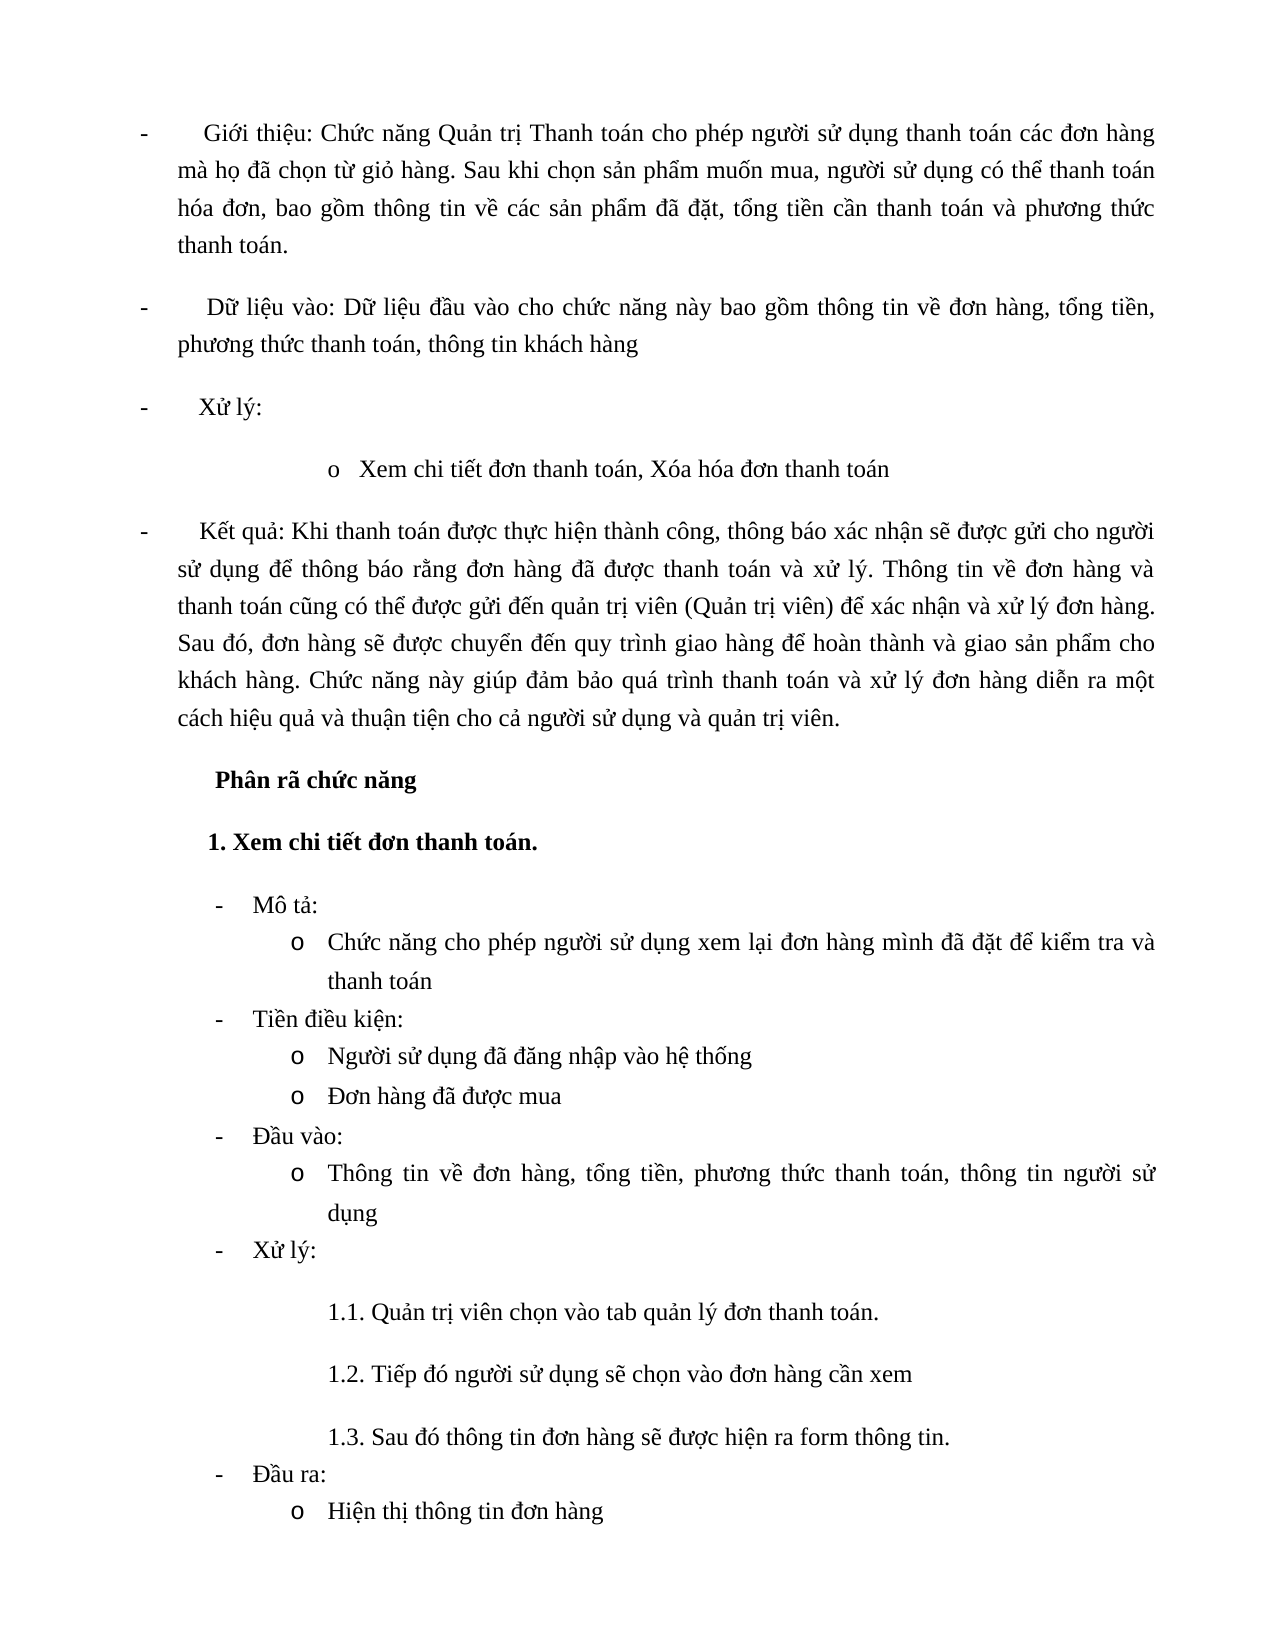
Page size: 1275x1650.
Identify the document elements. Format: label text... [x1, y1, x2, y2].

list Đầu vào: [215, 1121, 1157, 1150]
list Người sử dụng đã đăng nhập vào hệ thống [290, 1041, 1157, 1072]
list Xử lý: [215, 1235, 1157, 1264]
text - Giới thiệu: Chức năng Quản trị Thanh toán cho phép người sử dụng thanh toán các đơn hàng mà họ đã chọn từ giỏ hàng. Sau khi chọn sản phẩm muốn mua, người sử dụng có thể thanh toán hóa đơn, bao gồm thông tin về các sản phẩm đã đặt, tổng tiền cần thanh toán và phương thức thanh toán. [140, 118, 1157, 259]
text 1.3. Sau đó thông tin đơn hàng sẽ được hiện ra form thông tin. [267, 1422, 1157, 1451]
list Đầu ra: [215, 1459, 1157, 1488]
list Chức năng cho phép người sử dụng xem lại đơn hàng mình đã đặt để kiểm tra và thanh toán [290, 927, 1157, 995]
text - Xử lý: [140, 392, 1157, 421]
list Hiện thị thông tin đơn hàng [290, 1496, 1157, 1527]
text o Xem chi tiết đơn thanh toán, Xóa hóa đơn thanh toán [140, 454, 1157, 483]
list Thông tin về đơn hàng, tổng tiền, phương thức thanh toán, thông tin người sử dụng [290, 1158, 1157, 1226]
text 1.2. Tiếp đó người sử dụng sẽ chọn vào đơn hàng cần xem [327, 1359, 1157, 1388]
text - Kết quả: Khi thanh toán được thực hiện thành công, thông báo xác nhận sẽ được gửi cho người sử dụng để thông báo rằng đơn hàng đã được thanh toán và xử lý. Thông tin về đơn hàng và thanh toán cũng có thể được gửi đến quản trị viên (Quản trị viên) để xác nhận và xử lý đơn hàng. Sau đó, đơn hàng sẽ được chuyển đến quy trình giao hàng để hoàn thành và giao sản phẩm cho khách hàng. Chức năng này giúp đảm bảo quá trình thanh toán và xử lý đơn hàng diễn ra một cách hiệu quả và thuận tiện cho cả người sử dụng và quản trị viên. [140, 516, 1157, 732]
text 1. Xem chi tiết đơn thanh toán. [177, 827, 1157, 856]
text Phân rã chức năng [215, 765, 1157, 794]
list Đơn hàng đã được mua [290, 1081, 1157, 1112]
list Tiền điều kiện: [215, 1004, 1157, 1032]
list Mô tả: [215, 890, 1157, 918]
text - Dữ liệu vào: Dữ liệu đầu vào cho chức năng này bao gồm thông tin về đơn hàng, tổng tiền, phương thức thanh toán, thông tin khách hàng [140, 292, 1157, 358]
text 1.1. Quản trị viên chọn vào tab quản lý đơn thanh toán. [327, 1297, 1157, 1326]
